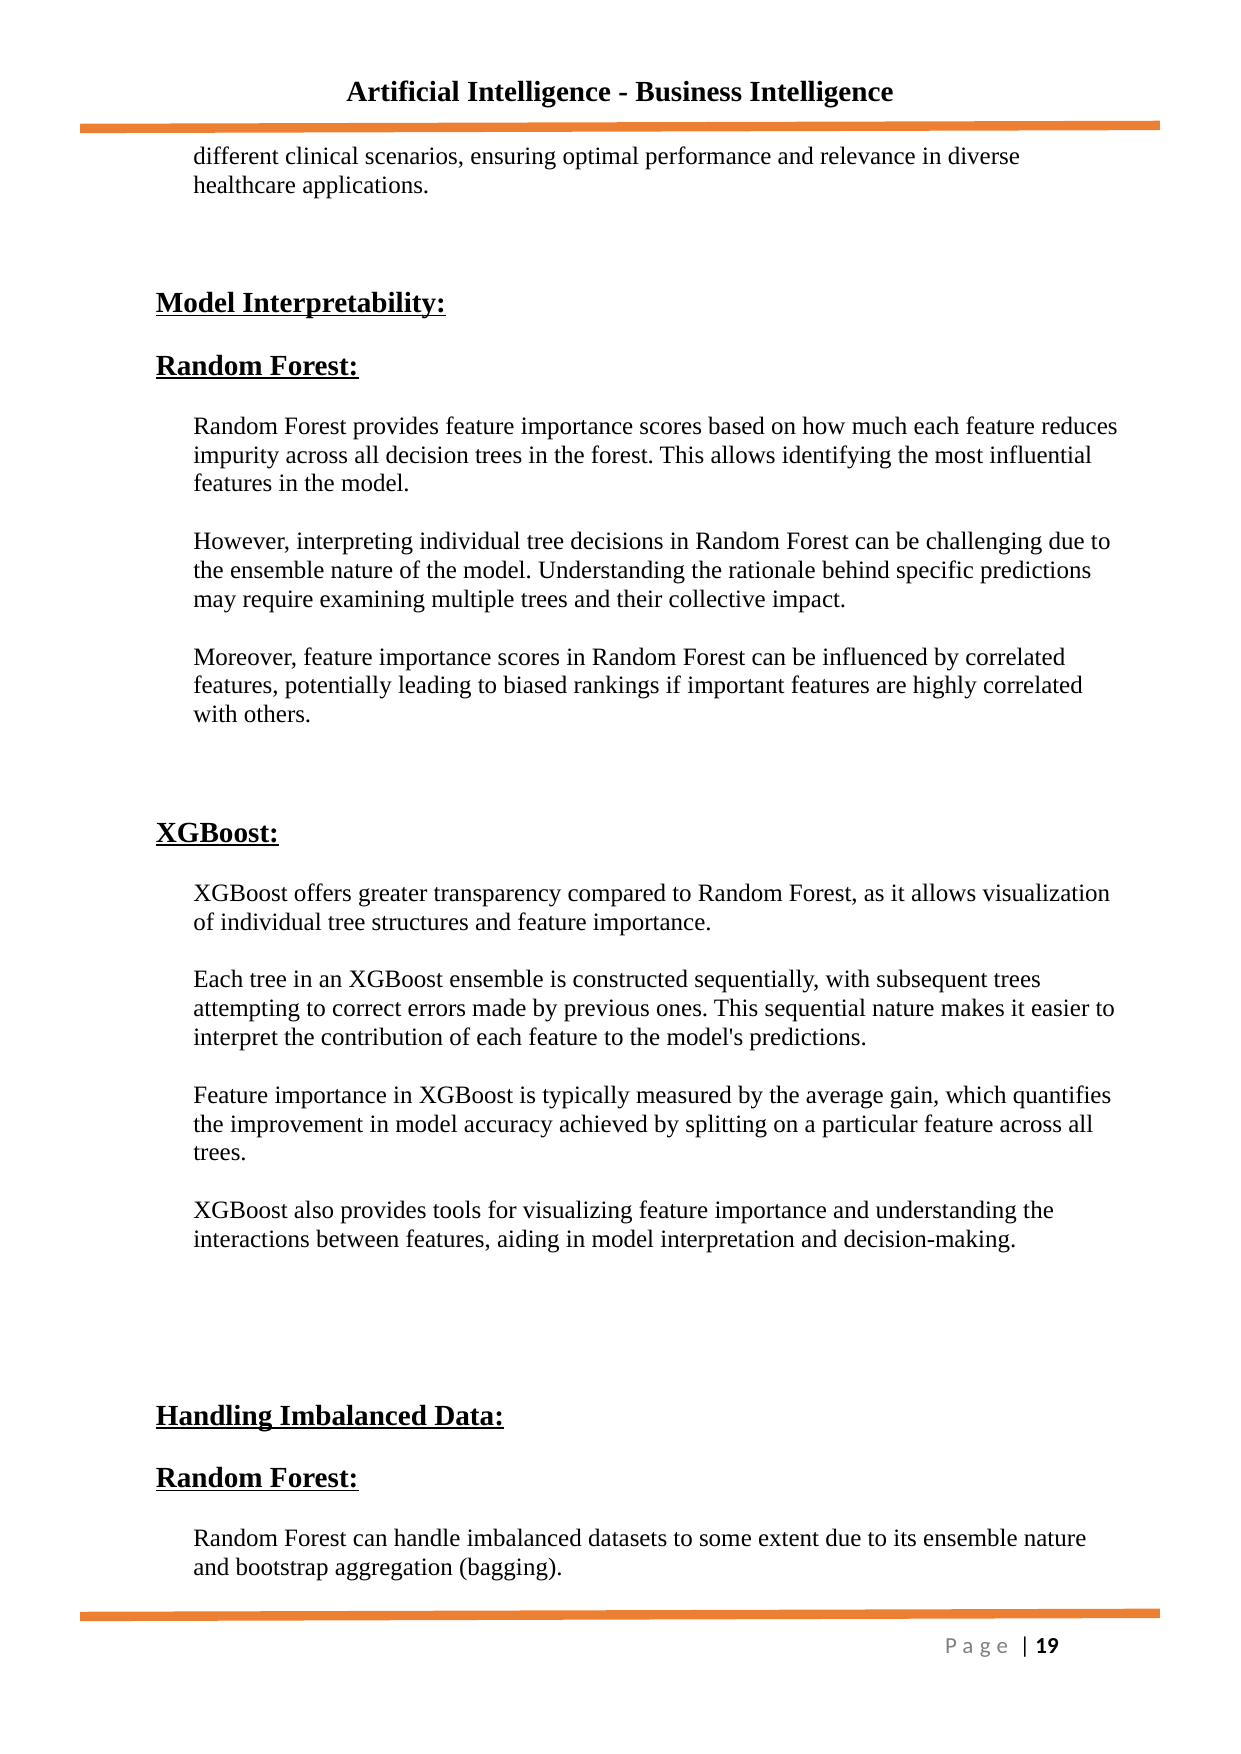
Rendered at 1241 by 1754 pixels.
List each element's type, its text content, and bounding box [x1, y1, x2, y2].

text Each tree in an XGBoost ensemble is constructed sequentially, with subsequent trees attempting to correct errors made by previous ones. This sequential nature makes it easier to interpret the contribution of each feature to the model's predictions. [193, 964, 1122, 1051]
text Handling Imbalanced Data: [156, 1398, 1122, 1431]
text Random Forest provides feature importance scores based on how much each feature reduces impurity across all decision trees in the forest. This allows identifying the most influential features in the model. [193, 411, 1122, 497]
text Random Forest: [156, 348, 1122, 382]
text Random Forest: [156, 1461, 1122, 1494]
text XGBoost: [156, 815, 1122, 849]
text Feature importance in XGBoost is typically measured by the average gain, which quantifies the improvement in model accuracy achieved by splitting on a particular feature across all trees. [193, 1080, 1122, 1166]
text Moreover, feature importance scores in Random Forest can be influenced by correlated features, potentially leading to biased rankings if important features are highly correlated with others. [193, 642, 1122, 728]
text Random Forest can handle imbalanced datasets to some extent due to its ensemble nature and bootstrap aggregation (bagging). [193, 1523, 1122, 1581]
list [156, 141, 1122, 198]
text XGBoost also provides tools for visualizing feature importance and understanding the interactions between features, aiding in model interpretation and decision-making. [193, 1195, 1122, 1253]
text Model Interpretability: [156, 286, 1122, 319]
text However, interpreting individual tree decisions in Random Forest can be challenging due to the ensemble nature of the model. Understanding the rationale behind specific predictions may require examining multiple trees and their collective impact. [193, 526, 1122, 613]
text XGBoost offers greater transparency compared to Random Forest, as it allows visualization of individual tree structures and feature importance. [193, 878, 1122, 935]
